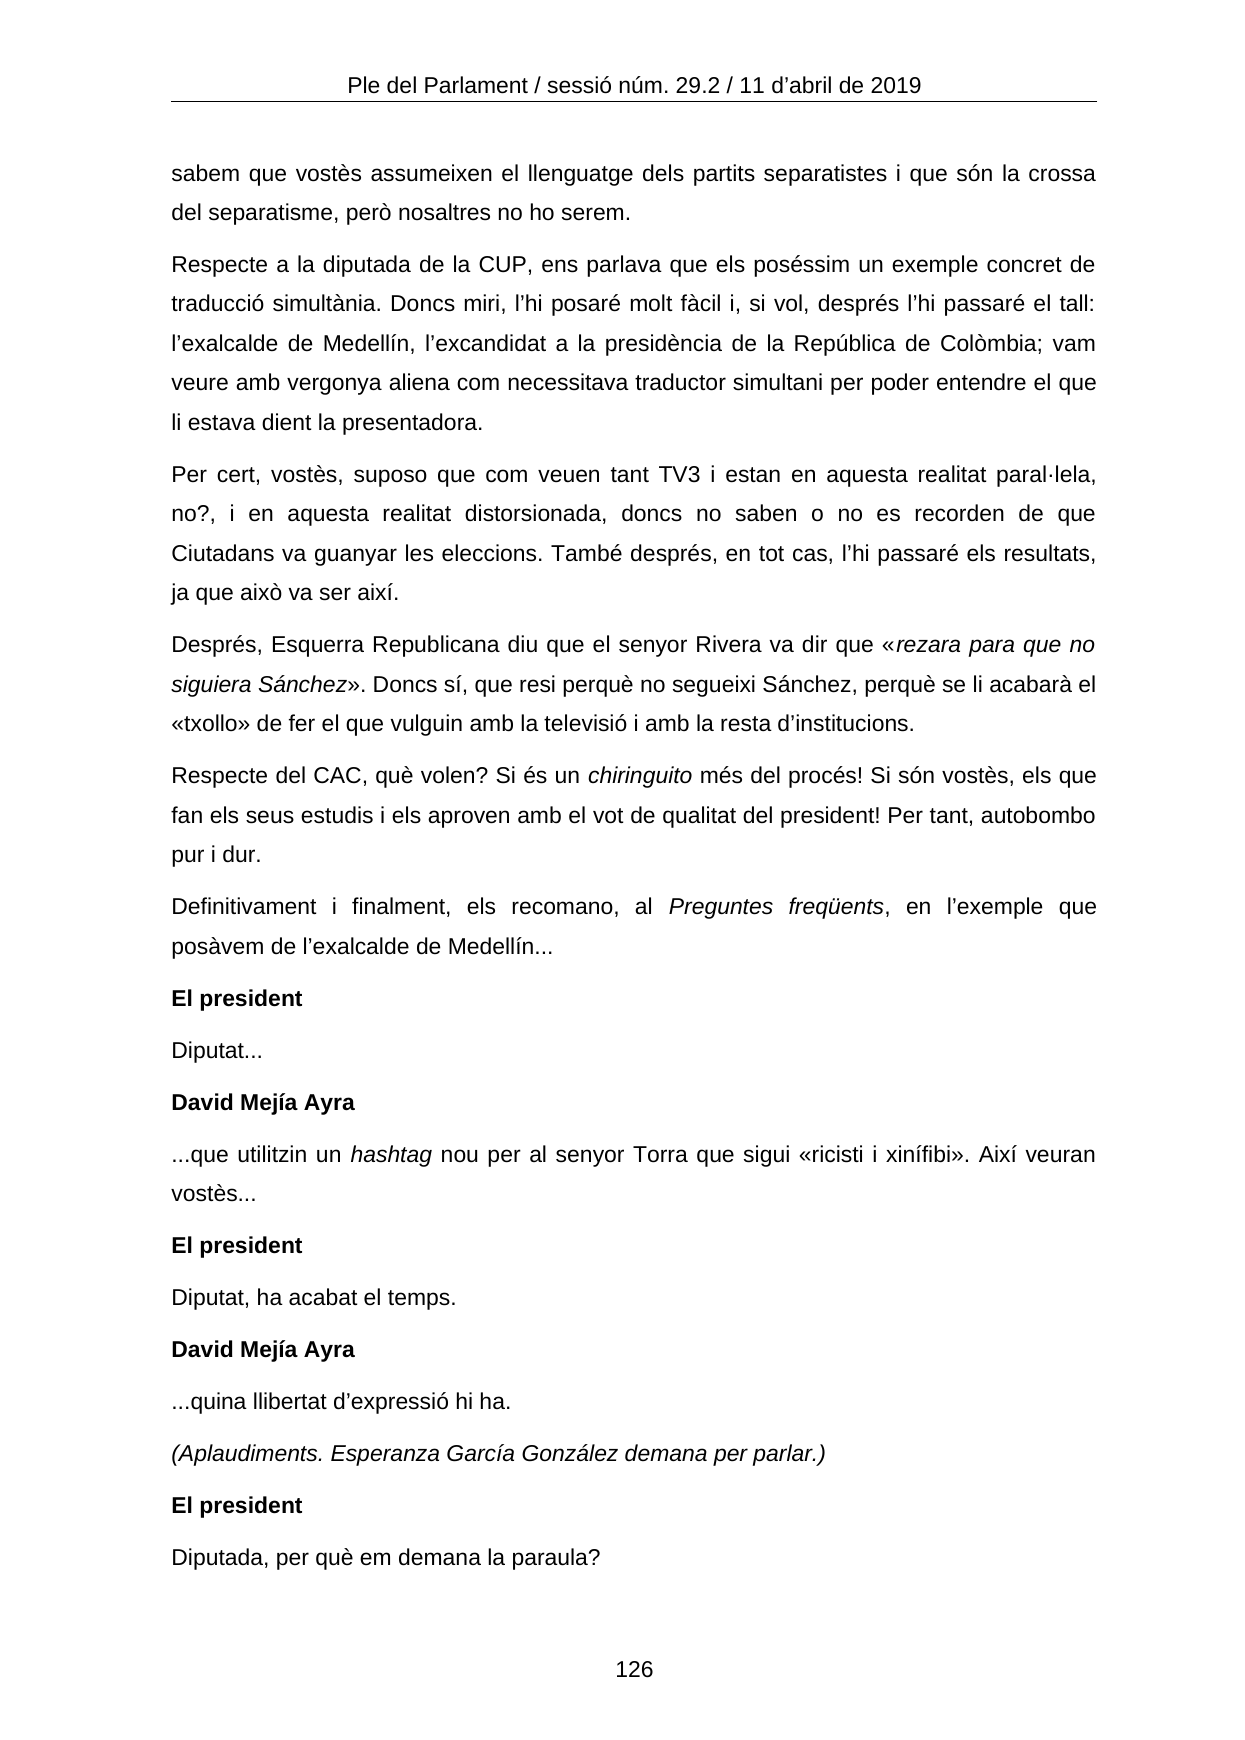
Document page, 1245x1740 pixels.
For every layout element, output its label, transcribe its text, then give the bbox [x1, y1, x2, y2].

text El president [171, 1492, 1097, 1518]
text David Mejía Ayra [171, 1336, 1097, 1362]
text David Mejía Ayra [171, 1088, 1097, 1115]
text Després, Esquerra Republicana diu que el senyor Rivera va dir que «rezara para que no siguiera Sánchez». Doncs sí, que resi perquè no segueixi Sánchez, perquè se li acabarà el «txollo» de fer el que vulguin amb la televisió i amb la resta d’institucions. [171, 631, 1097, 737]
text Diputat, ha acabat el temps. [171, 1284, 1097, 1310]
text Respecte a la diputada de la CUP, ens parlava que els poséssim un exemple concret de traducció simultània. Doncs miri, l’hi posaré molt fàcil i, si vol, després l’hi passaré el tall: l’exalcalde de Medellín, l’excandidat a la presidència de la República de Colòmbia; vam veure amb vergonya aliena com necessitava traductor simultani per poder entendre el que li estava dient la presentadora. [171, 251, 1097, 435]
text El president [171, 984, 1097, 1011]
text Diputat... [171, 1037, 1097, 1063]
text Respecte del CAC, què volen? Si és un chiringuito més del procés! Si són vostès, els que fan els seus estudis i els aproven amb el vot de qualitat del president! Per tant, autobombo pur i dur. [171, 762, 1097, 867]
text ...quina llibertat d’expressió hi ha. [171, 1388, 1097, 1414]
text ...que utilitzin un hashtag nou per al senyor Torra que sigui «ricisti i xinífibi». Així veuran vostès... [171, 1141, 1097, 1206]
text Definitivament i finalment, els recomano, al Preguntes freqüents, en l’exemple que posàvem de l’exalcalde de Medellín... [171, 893, 1097, 959]
text (Aplaudiments. Esperanza García González demana per parlar.) [171, 1440, 1097, 1466]
text Diputada, per què em demana la paraula? [171, 1544, 1097, 1570]
text Per cert, vostès, suposo que com veuen tant TV3 i estan en aquesta realitat paral·lela, no?, i en aquesta realitat distorsionada, doncs no saben o no es recorden de que Ciutadans va guanyar les eleccions. També després, en tot cas, l’hi passaré els resultats, ja que això va ser així. [171, 461, 1097, 606]
text El president [171, 1232, 1097, 1258]
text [171, 159, 1097, 225]
